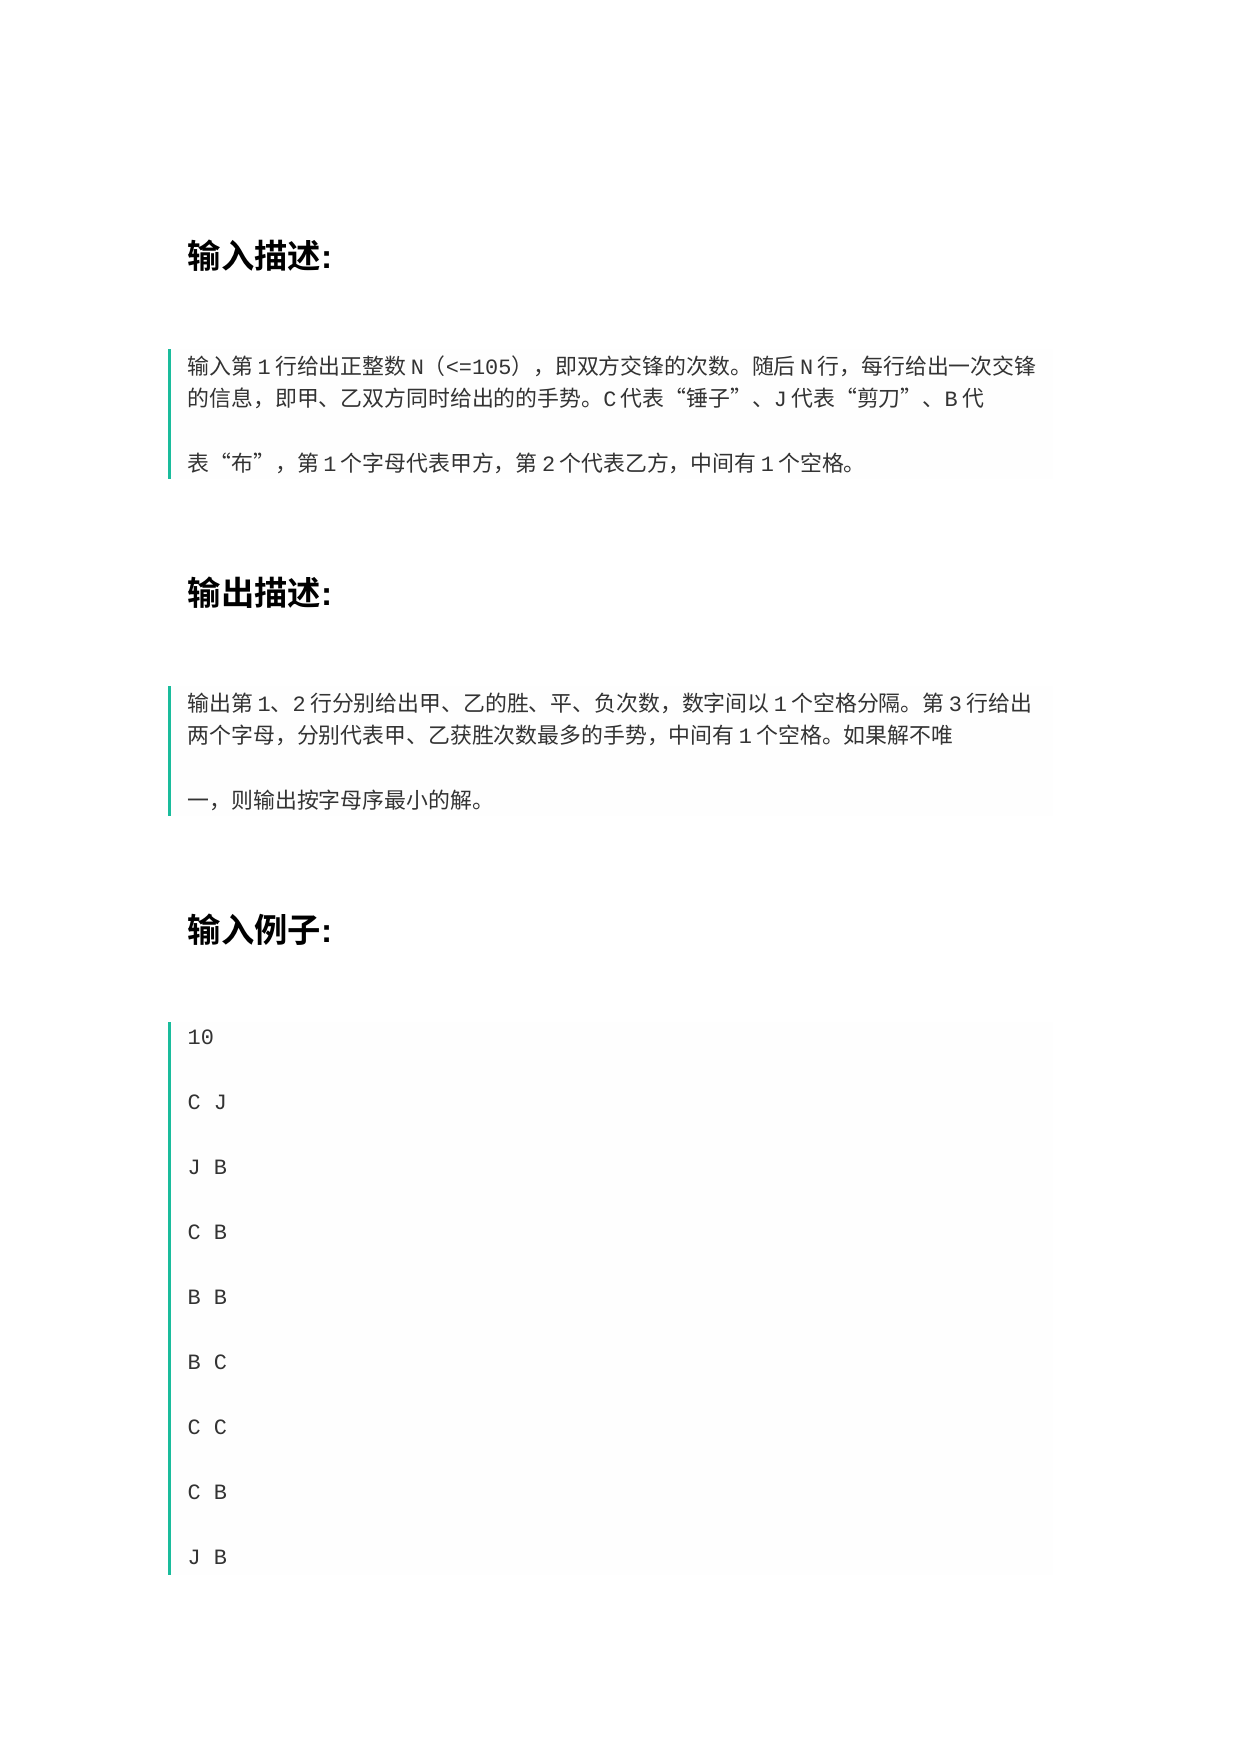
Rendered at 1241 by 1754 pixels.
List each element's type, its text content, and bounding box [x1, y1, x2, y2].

text 输出第1、2行分别给出甲、乙的胜、平、负次数，数字间以1个空格分隔。第3行给出两个字母，分别代表甲、乙获胜次数最多的手势，中间有1个空格。如果解不唯 一，则输出按字母序最小的解。 [171, 686, 1053, 816]
subtitle 输入例子: [187, 895, 1053, 960]
subtitle 输入描述: [187, 222, 1053, 287]
subtitle 输出描述: [187, 558, 1053, 623]
text 输入第1行给出正整数N（<=105），即双方交锋的次数。随后N行，每行给出一次交锋的信息，即甲、乙双方同时给出的的手势。C代表“锤子”、J代表“剪刀”、B代 表“布”，第1个字母代表甲方，第2个代表乙方，中间有1个空格。 [171, 349, 1053, 479]
text 10 C J J B C B B B B C C C C B J B B C J J [171, 1022, 1053, 1575]
